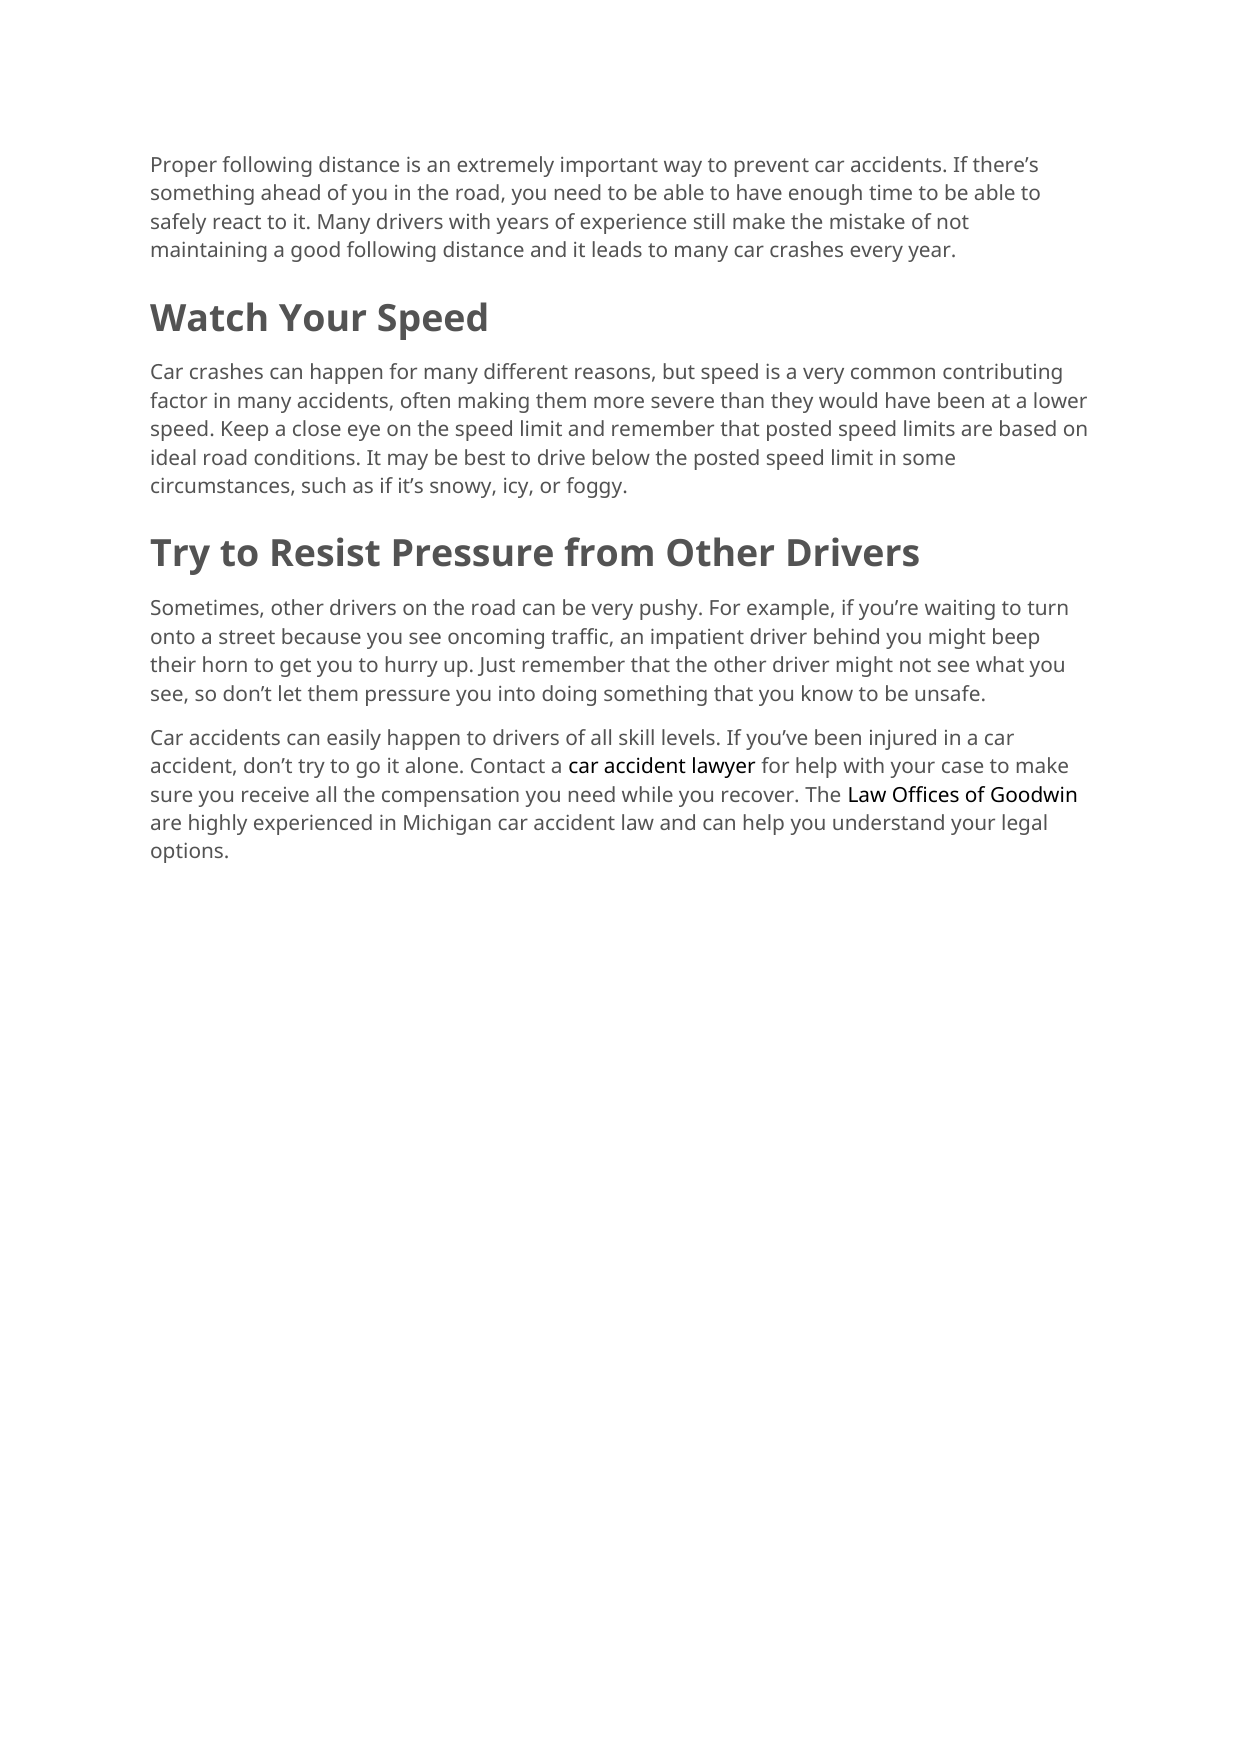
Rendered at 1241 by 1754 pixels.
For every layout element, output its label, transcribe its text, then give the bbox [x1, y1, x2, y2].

text Car crashes can happen for many different reasons, but speed is a very common contributing factor in many accidents, often making them more severe than they would have been at a lower speed. Keep a close eye on the speed limit and remember that posted speed limits are based on ideal road conditions. It may be best to drive below the posted speed limit in some circumstances, such as if it’s snowy, icy, or foggy. [150, 357, 1090, 500]
text Try to Resist Pressure from Other Drivers [150, 515, 1090, 578]
text Sometimes, other drivers on the road can be very pushy. For example, if you’re waiting to turn onto a street because you see oncoming traffic, an impatient driver behind you might beep their horn to get you to hurry up. Just remember that the other driver might not see what you see, so don’t let them pressure you into doing something that you know to be unsafe. [150, 593, 1090, 707]
text Car accidents can easily happen to drivers of all skill levels. If you’ve been injured in a car accident, don’t try to go it alone. Contact a car accident lawyer for help with your case to make sure you receive all the compensation you need while you recover. The Law Offices of Goodwin are highly experienced in Michigan car accident law and can help you understand your legal options. [150, 723, 1090, 865]
text Proper following distance is an extremely important way to prevent car accidents. If there’s something ahead of you in the road, you need to be able to have enough time to be able to safely react to it. Many drivers with years of experience still make the mistake of not maintaining a good following distance and it leads to many car crashes every year. [150, 150, 1090, 264]
text Watch Your Speed [150, 279, 1090, 342]
